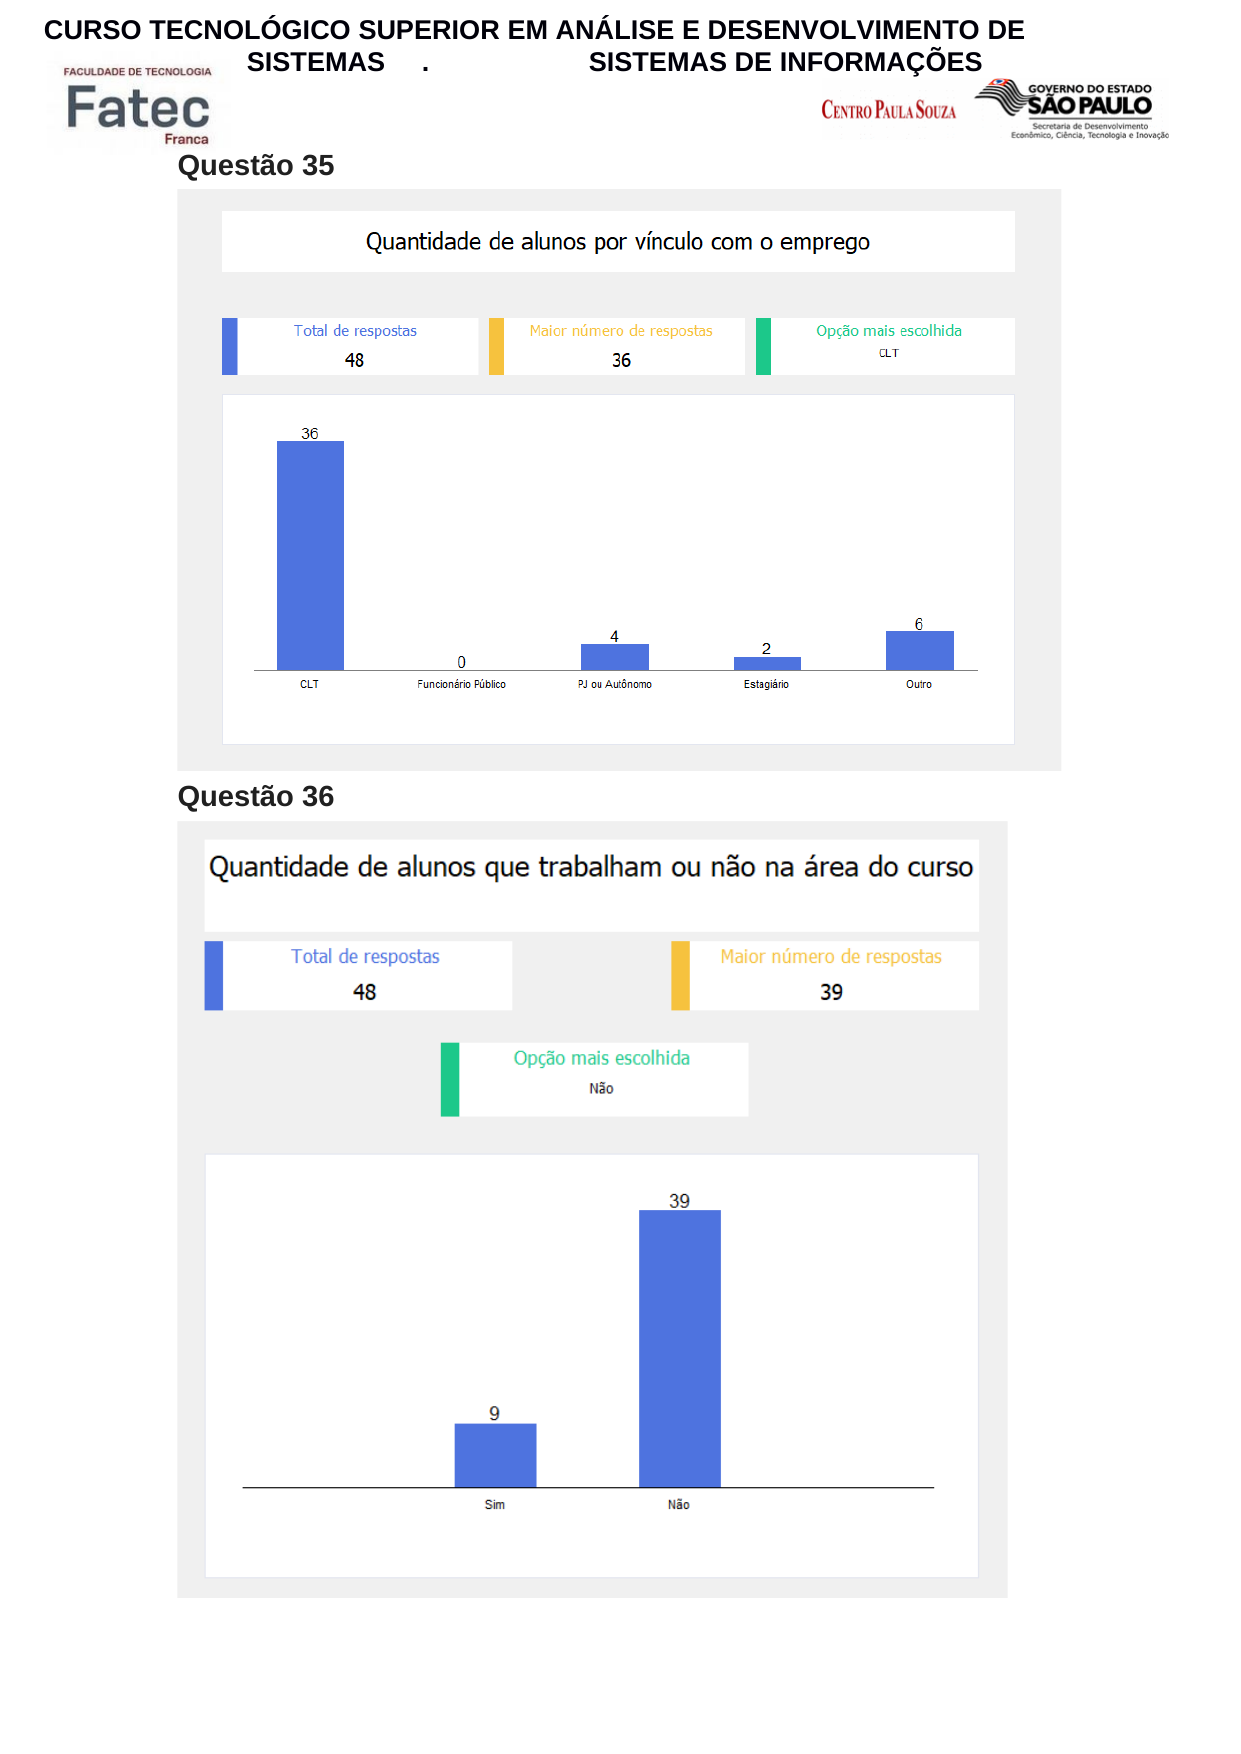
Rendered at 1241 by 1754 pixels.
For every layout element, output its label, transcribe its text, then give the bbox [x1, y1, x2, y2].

picture [821, 78, 1169, 140]
picture [177, 820, 1008, 1598]
text Questão 35 [177, 148, 1063, 181]
picture [177, 189, 1062, 771]
picture [46, 51, 232, 155]
text Questão 36 [177, 779, 1063, 812]
